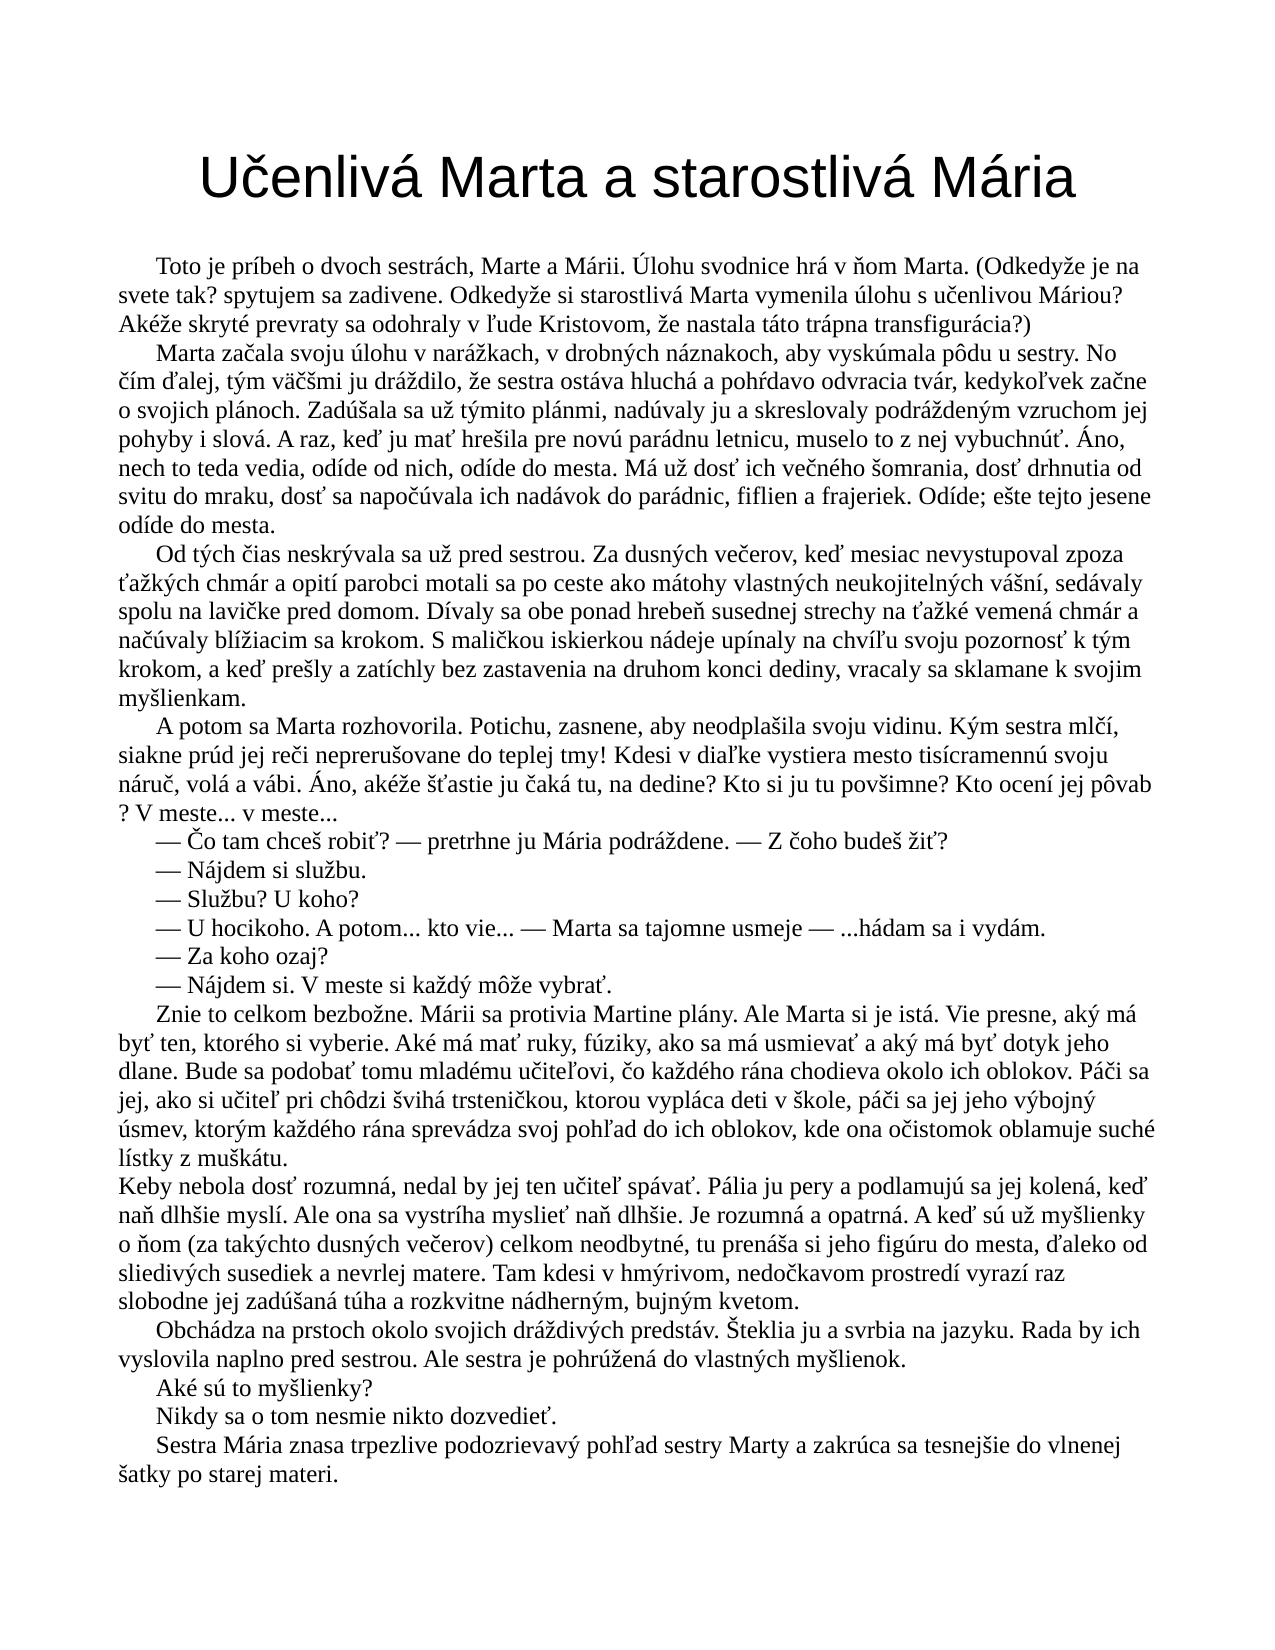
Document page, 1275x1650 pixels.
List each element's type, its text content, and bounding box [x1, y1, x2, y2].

text — Nájdem si službu. [118, 855, 1157, 884]
text A potom sa Marta rozhovorila. Potichu, zasnene, aby neodplašila svoju vidinu. Kým sestra mlčí, siakne prúd jej reči neprerušovane do teplej tmy! Kdesi v diaľke vystiera mesto tisícramennú svoju náruč, volá a vábi. Áno, akéže šťastie ju čaká tu, na dedine? Kto si ju tu povšimne? Kto ocení jej pôvab ? V meste... v meste... [118, 711, 1157, 826]
text Nikdy sa o tom nesmie nikto dozvedieť. [118, 1401, 1157, 1430]
text Znie to celkom bezbožne. Márii sa protivia Martine plány. Ale Marta si je istá. Vie presne, aký má byť ten, ktorého si vyberie. Aké má mať ruky, fúziky, ako sa má usmievať a aký má byť dotyk jeho dlane. Bude sa podobať tomu mladému učiteľovi, čo každého rána chodieva okolo ich oblokov. Páči sa jej, ako si učiteľ pri chôdzi švihá trsteničkou, ktorou vypláca deti v škole, páči sa jej jeho výbojný úsmev, ktorým každého rána sprevádza svoj pohľad do ich oblokov, kde ona očistomok oblamuje suché lístky z muškátu. [118, 999, 1157, 1171]
text Aké sú to myšlienky? [118, 1373, 1157, 1401]
text Keby nebola dosť rozumná, nedal by jej ten učiteľ spávať. Pália ju pery a podlamujú sa jej kolená, keď naň dlhšie myslí. Ale ona sa vystríha myslieť naň dlhšie. Je rozumná a opatrná. A keď sú už myšlienky o ňom (za takýchto dusných večerov) celkom neodbytné, tu prenáša si jeho figúru do mesta, ďaleko od sliedivých susediek a nevrlej matere. Tam kdesi v hmýrivom, nedočkavom prostredí vyrazí raz slobodne jej zadúšaná túha a rozkvitne nádherným, bujným kvetom. [118, 1171, 1157, 1315]
text — U hocikoho. A potom... kto vie... — Marta sa tajomne usmeje — ...hádam sa i vydám. [118, 913, 1157, 941]
text Sestra Mária znasa trpezlive podozrievavý pohľad sestry Marty a zakrúca sa tesnejšie do vlnenej šatky po starej materi. [118, 1430, 1157, 1488]
text Toto je príbeh o dvoch sestrách, Marte a Márii. Úlohu svodnice hrá v ňom Marta. (Odkedyže je na svete tak? spytujem sa zadivene. Odkedyže si starostlivá Marta vymenila úlohu s učenlivou Máriou? Akéže skryté prevraty sa odohraly v ľude Kristovom, že nastala táto trápna transfigurácia?) [118, 251, 1157, 338]
text Marta začala svoju úlohu v narážkach, v drobných náznakoch, aby vyskúmala pôdu u sestry. No čím ďalej, tým väčšmi ju dráždilo, že sestra ostáva hluchá a pohŕdavo odvracia tvár, kedykoľvek začne o svojich plánoch. Zadúšala sa už týmito plánmi, nadúvaly ju a skreslovaly podráždeným vzruchom jej pohyby i slová. A raz, keď ju mať hrešila pre novú parádnu letnicu, muselo to z nej vybuchnúť. Áno, nech to teda vedia, odíde od nich, odíde do mesta. Má už dosť ich večného šomrania, dosť drhnutia od svitu do mraku, dosť sa napočúvala ich nadávok do parádnic, fiflien a frajeriek. Odíde; ešte tejto jesene odíde do mesta. [118, 338, 1157, 539]
text — Za koho ozaj? [118, 941, 1157, 970]
text Obchádza na prstoch okolo svojich dráždivých predstáv. Šteklia ju a svrbia na jazyku. Rada by ich vyslovila naplno pred sestrou. Ale sestra je pohrúžená do vlastných myšlienok. [118, 1315, 1157, 1373]
text — Čo tam chceš robiť? — pretrhne ju Mária podráždene. — Z čoho budeš žiť? [118, 826, 1157, 855]
text — Službu? U koho? [118, 884, 1157, 913]
title Učenlivá Marta a starostlivá Mária [118, 143, 1157, 210]
text — Nájdem si. V meste si každý môže vybrať. [118, 970, 1157, 999]
text Od tých čias neskrývala sa už pred sestrou. Za dusných večerov, keď mesiac nevystupoval zpoza ťažkých chmár a opití parobci motali sa po ceste ako mátohy vlastných neukojitelných vášní, sedávaly spolu na lavičke pred domom. Dívaly sa obe ponad hrebeň susednej strechy na ťažké vemená chmár a načúvaly blížiacim sa krokom. S maličkou iskierkou nádeje upínaly na chvíľu svoju pozornosť k tým krokom, a keď prešly a zatíchly bez zastavenia na druhom konci dediny, vracaly sa sklamane k svojim myšlienkam. [118, 539, 1157, 711]
